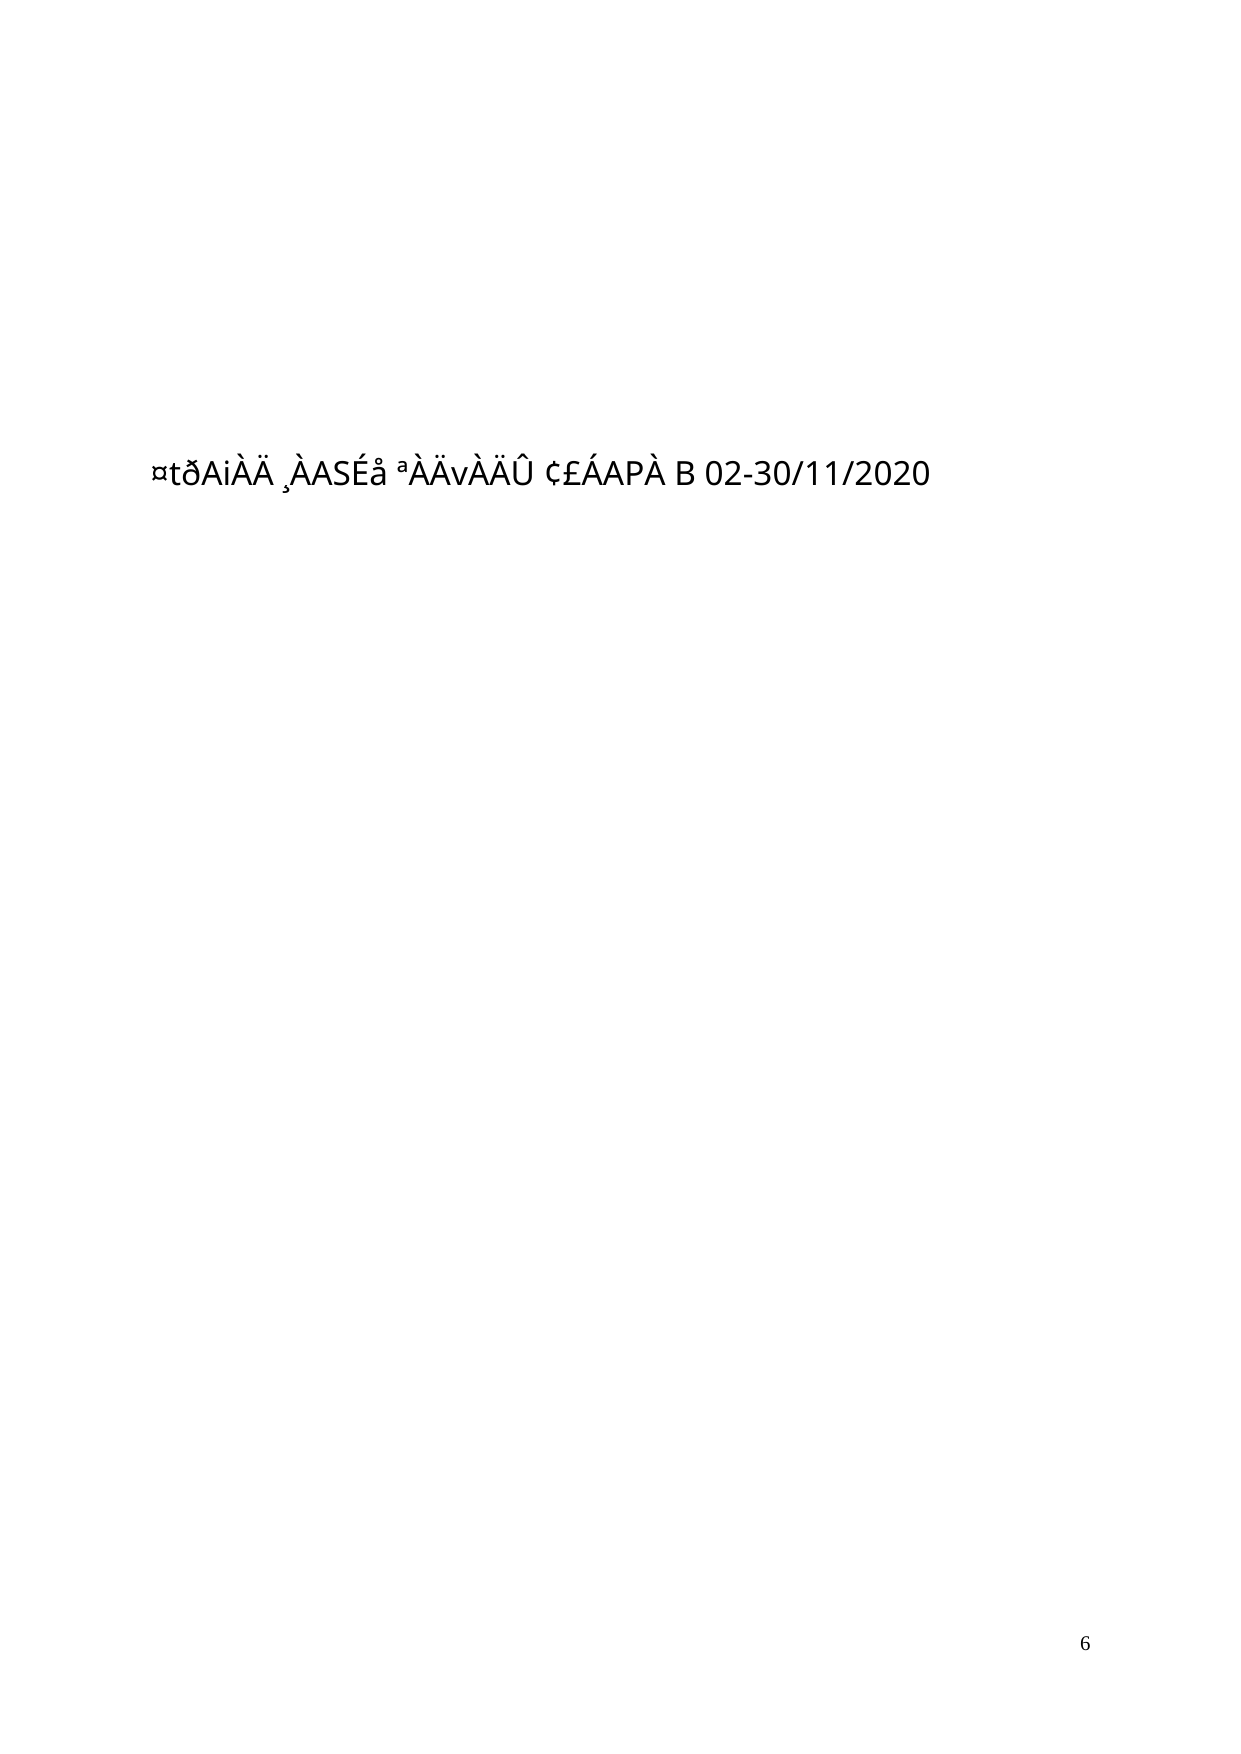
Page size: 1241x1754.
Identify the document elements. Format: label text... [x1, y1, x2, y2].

title ¤tðAiÀÄ ¸ÀASÉå ªÀÄvÀÄÛ ¢£ÁAPÀ B 02-30/11/2020 [150, 450, 1090, 495]
